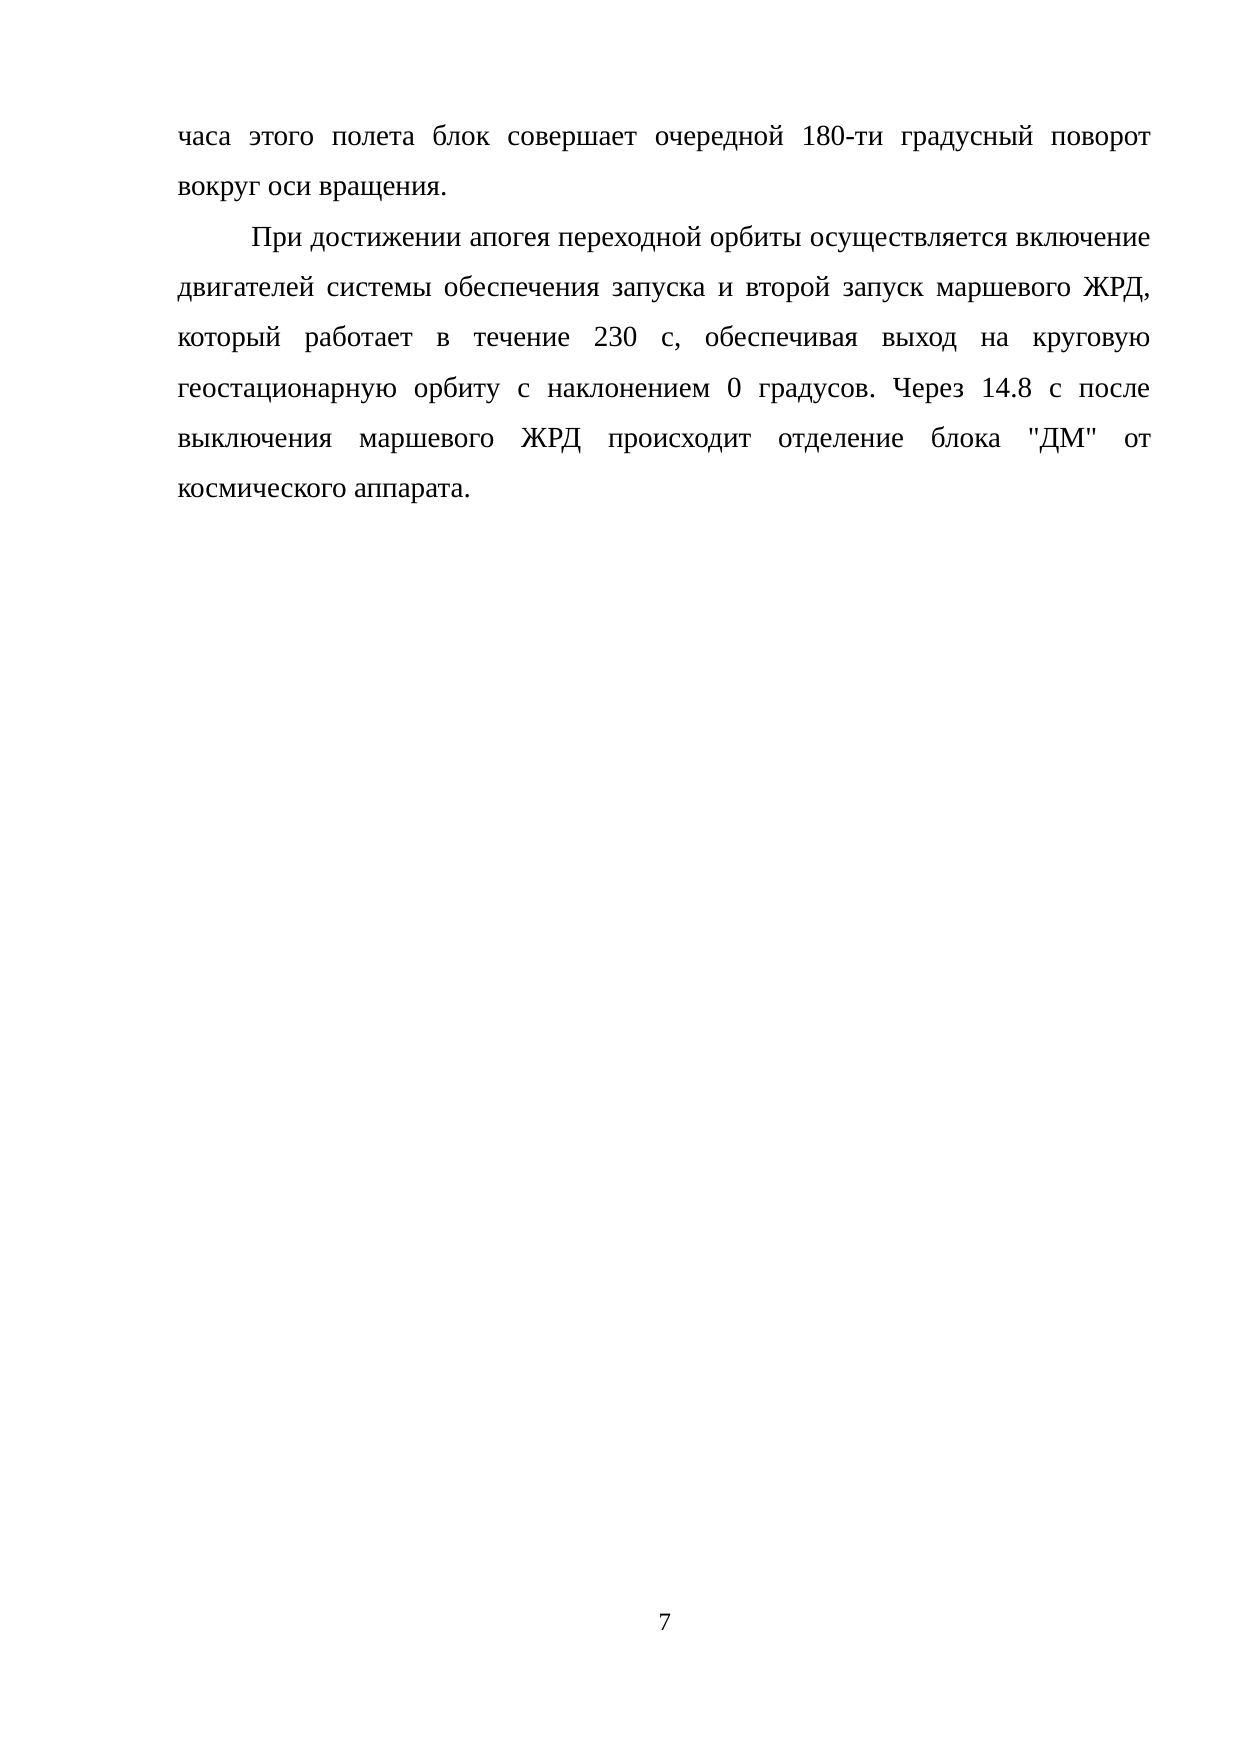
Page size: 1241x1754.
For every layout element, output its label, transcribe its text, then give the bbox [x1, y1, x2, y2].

text При достижении апогея переходной орбиты осуществляется включение двигателей системы обеспечения запуска и второй запуск маршевого ЖРД, который работает в течение 230 с, обеспечивая выход на круговую геостационарную орбиту с наклонением 0 градусов. Через 14.8 с после выключения маршевого ЖРД происходит отделение блока "ДМ" от космического аппарата. [177, 219, 1152, 504]
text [177, 118, 1152, 202]
